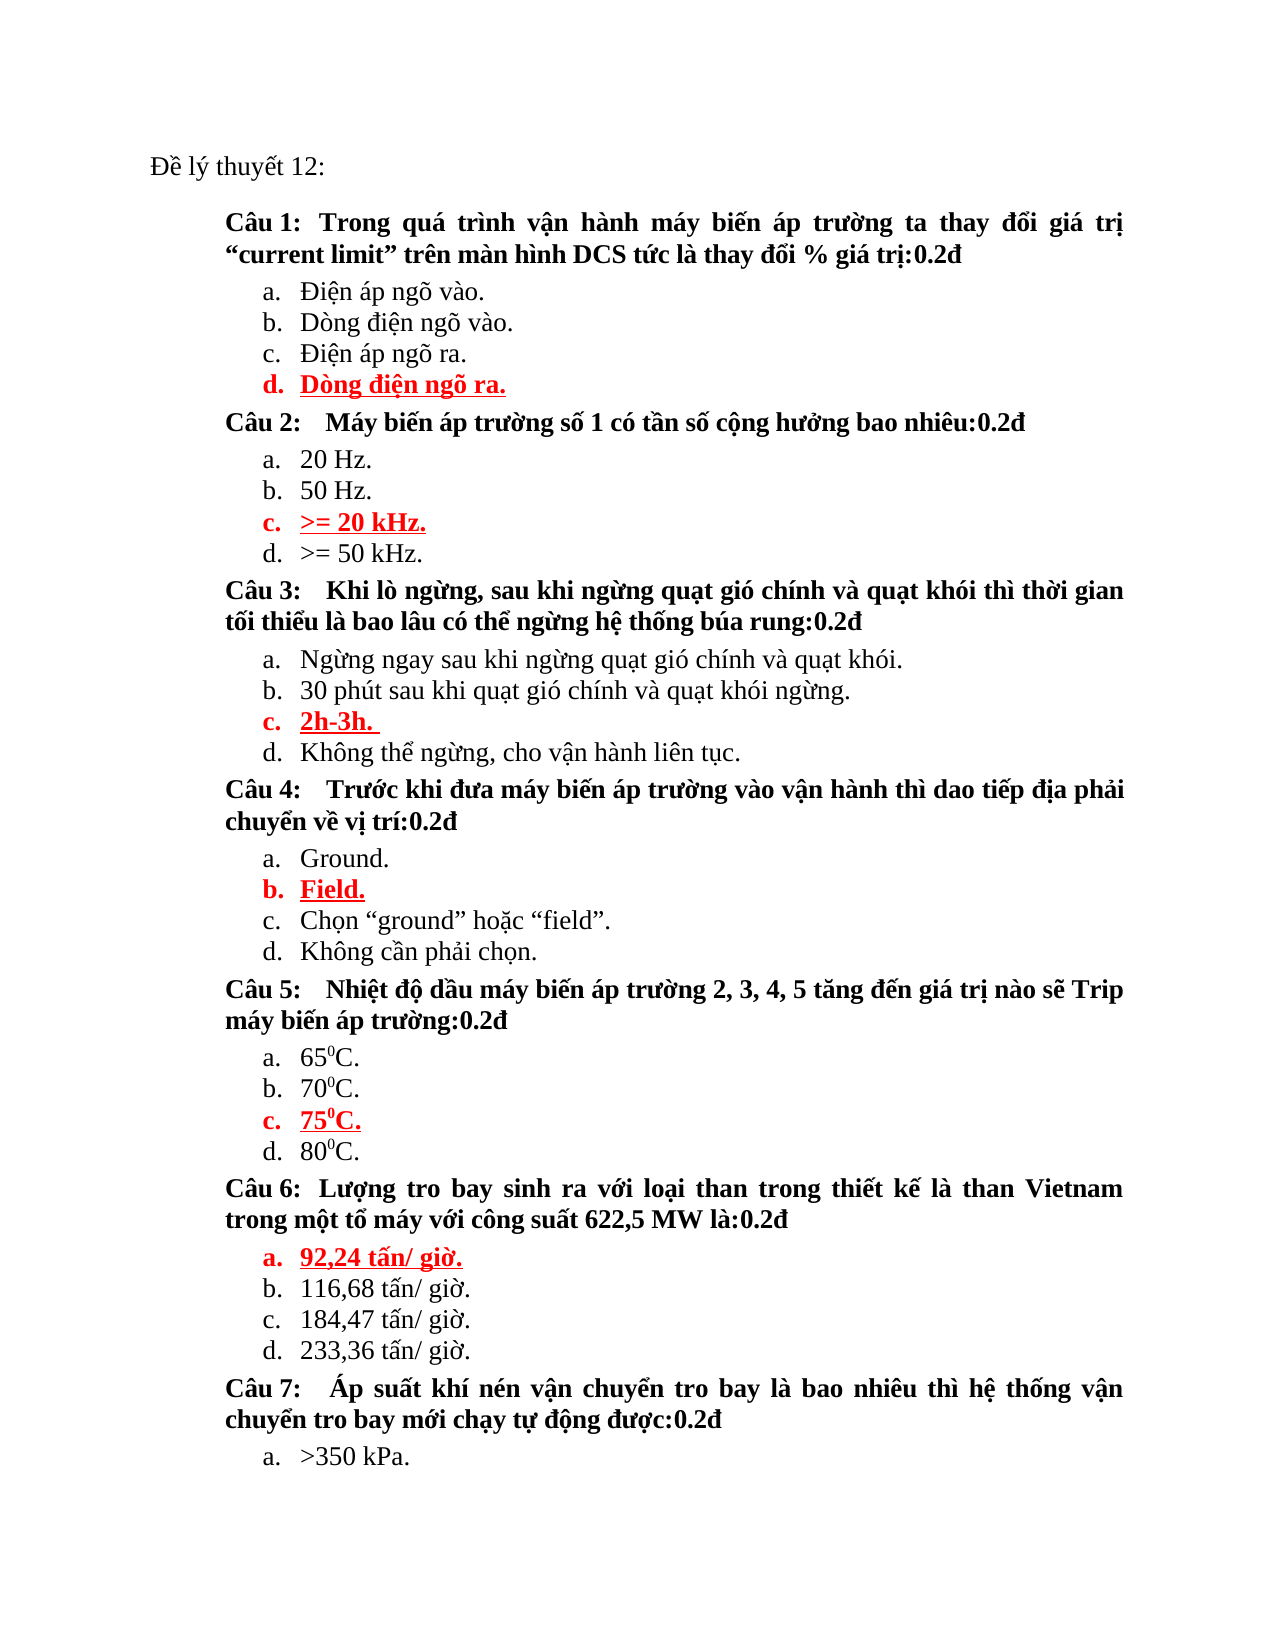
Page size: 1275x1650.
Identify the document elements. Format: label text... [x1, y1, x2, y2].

list Lượng tro bay sinh ra với loại than trong thiết kế là than Vietnam trong một tổ máy với công suất 622,5 MW là:0.2đ [225, 1172, 1125, 1234]
list Điện áp ngõ ra. [262, 337, 1125, 368]
list 20 Hz. [262, 443, 1125, 474]
list 30 phút sau khi quạt gió chính và quạt khói ngừng. [262, 674, 1125, 705]
list 650C. [262, 1041, 1125, 1073]
list Chọn “ground” hoặc “field”. [262, 904, 1125, 936]
list Điện áp ngõ vào. [262, 275, 1125, 306]
list >350 kPa. [262, 1440, 1125, 1471]
list Dòng điện ngõ ra. [262, 368, 1125, 400]
list Trước khi đưa máy biến áp trường vào vận hành thì dao tiếp địa phải chuyển về vị trí:0.2đ [225, 773, 1125, 836]
list 2h-3h. [262, 705, 1125, 736]
list >= 20 kHz. [262, 506, 1125, 537]
list Dòng điện ngõ vào. [262, 306, 1125, 337]
list 233,36 tấn/ giờ. [262, 1334, 1125, 1365]
list Trong quá trình vận hành máy biến áp trường ta thay đổi giá trị “current limit” trên màn hình DCS tức là thay đổi % giá trị:0.2đ [225, 207, 1125, 269]
list Ground. [262, 842, 1125, 873]
list 92,24 tấn/ giờ. [262, 1241, 1125, 1272]
list Khi lò ngừng, sau khi ngừng quạt gió chính và quạt khói thì thời gian tối thiểu là bao lâu có thể ngừng hệ thống búa rung:0.2đ [225, 574, 1125, 636]
list Áp suất khí nén vận chuyển tro bay là bao nhiêu thì hệ thống vận chuyển tro bay mới chạy tự động được:0.2đ [225, 1372, 1125, 1434]
list Máy biến áp trường số 1 có tần số cộng hưởng bao nhiêu:0.2đ [225, 406, 1125, 437]
list 750C. [262, 1104, 1125, 1135]
list Field. [262, 873, 1125, 904]
text Đề lý thuyết 12: [150, 150, 1125, 181]
list >= 50 kHz. [262, 537, 1125, 568]
list Không thể ngừng, cho vận hành liên tục. [262, 736, 1125, 767]
list Không cần phải chọn. [262, 936, 1125, 967]
list 800C. [262, 1135, 1125, 1166]
list 116,68 tấn/ giờ. [262, 1272, 1125, 1303]
list Ngừng ngay sau khi ngừng quạt gió chính và quạt khói. [262, 643, 1125, 674]
list 700C. [262, 1073, 1125, 1104]
list Nhiệt độ dầu máy biến áp trường 2, 3, 4, 5 tăng đến giá trị nào sẽ Trip máy biến áp trường:0.2đ [225, 973, 1125, 1035]
list 184,47 tấn/ giờ. [262, 1303, 1125, 1334]
list 50 Hz. [262, 474, 1125, 506]
